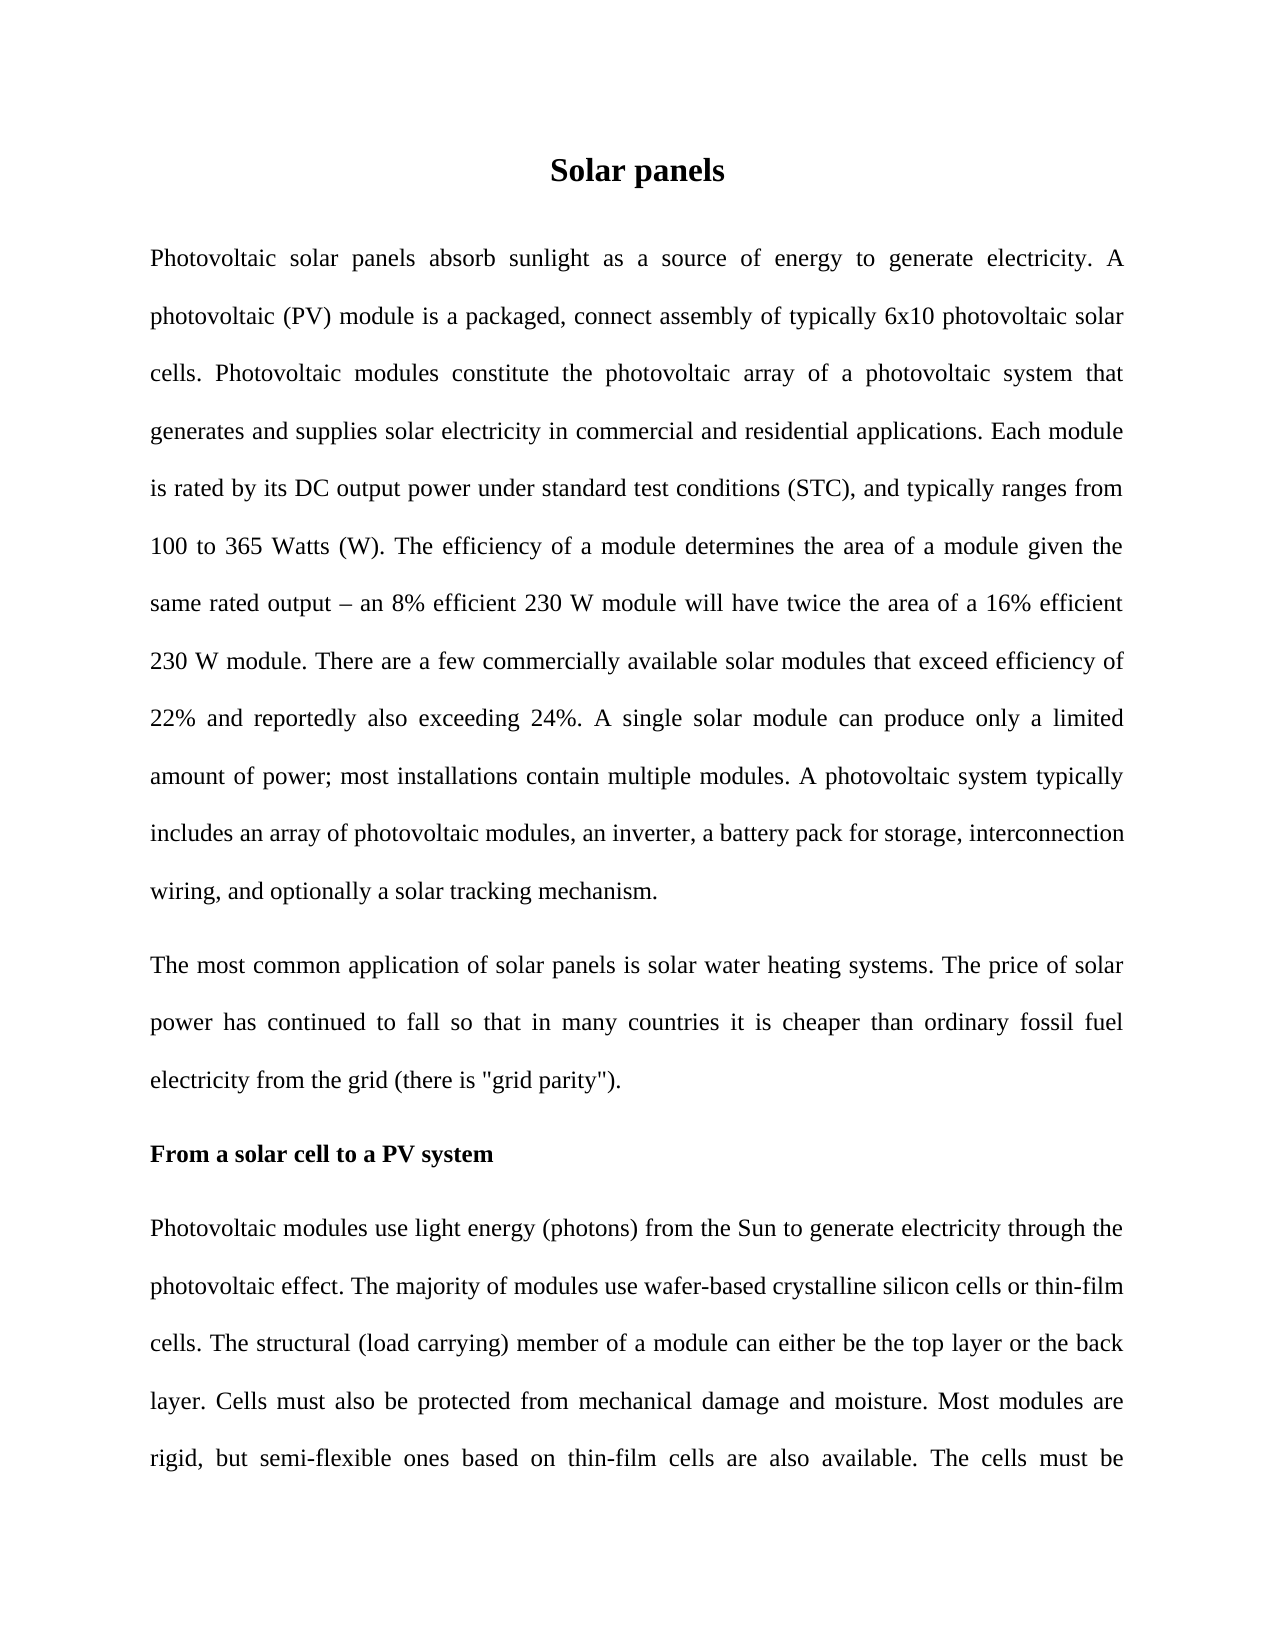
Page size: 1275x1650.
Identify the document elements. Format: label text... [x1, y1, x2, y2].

text Solar panels [150, 150, 1125, 188]
text From a solar cell to a PV system [150, 1139, 1125, 1168]
text Photovoltaic solar panels absorb sunlight as a source of energy to generate electricity. A photovoltaic (PV) module is a packaged, connect assembly of typically 6x10 photovoltaic solar cells. Photovoltaic modules constitute the photovoltaic array of a photovoltaic system that generates and supplies solar electricity in commercial and residential applications. Each module is rated by its DC output power under standard test conditions (STC), and typically ranges from 100 to 365 Watts (W). The efficiency of a module determines the area of a module given the same rated output – an 8% efficient 230 W module will have twice the area of a 16% efficient 230 W module. There are a few commercially available solar modules that exceed efficiency of 22% and reportedly also exceeding 24%. A single solar module can produce only a limited amount of power; most installations contain multiple modules. A photovoltaic system typically includes an array of photovoltaic modules, an inverter, a battery pack for storage, interconnection wiring, and optionally a solar tracking mechanism. [150, 243, 1125, 904]
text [150, 1213, 1125, 1472]
text The most common application of solar panels is solar water heating systems. The price of solar power has continued to fall so that in many countries it is cheaper than ordinary fossil fuel electricity from the grid (there is "grid parity"). [150, 950, 1125, 1094]
